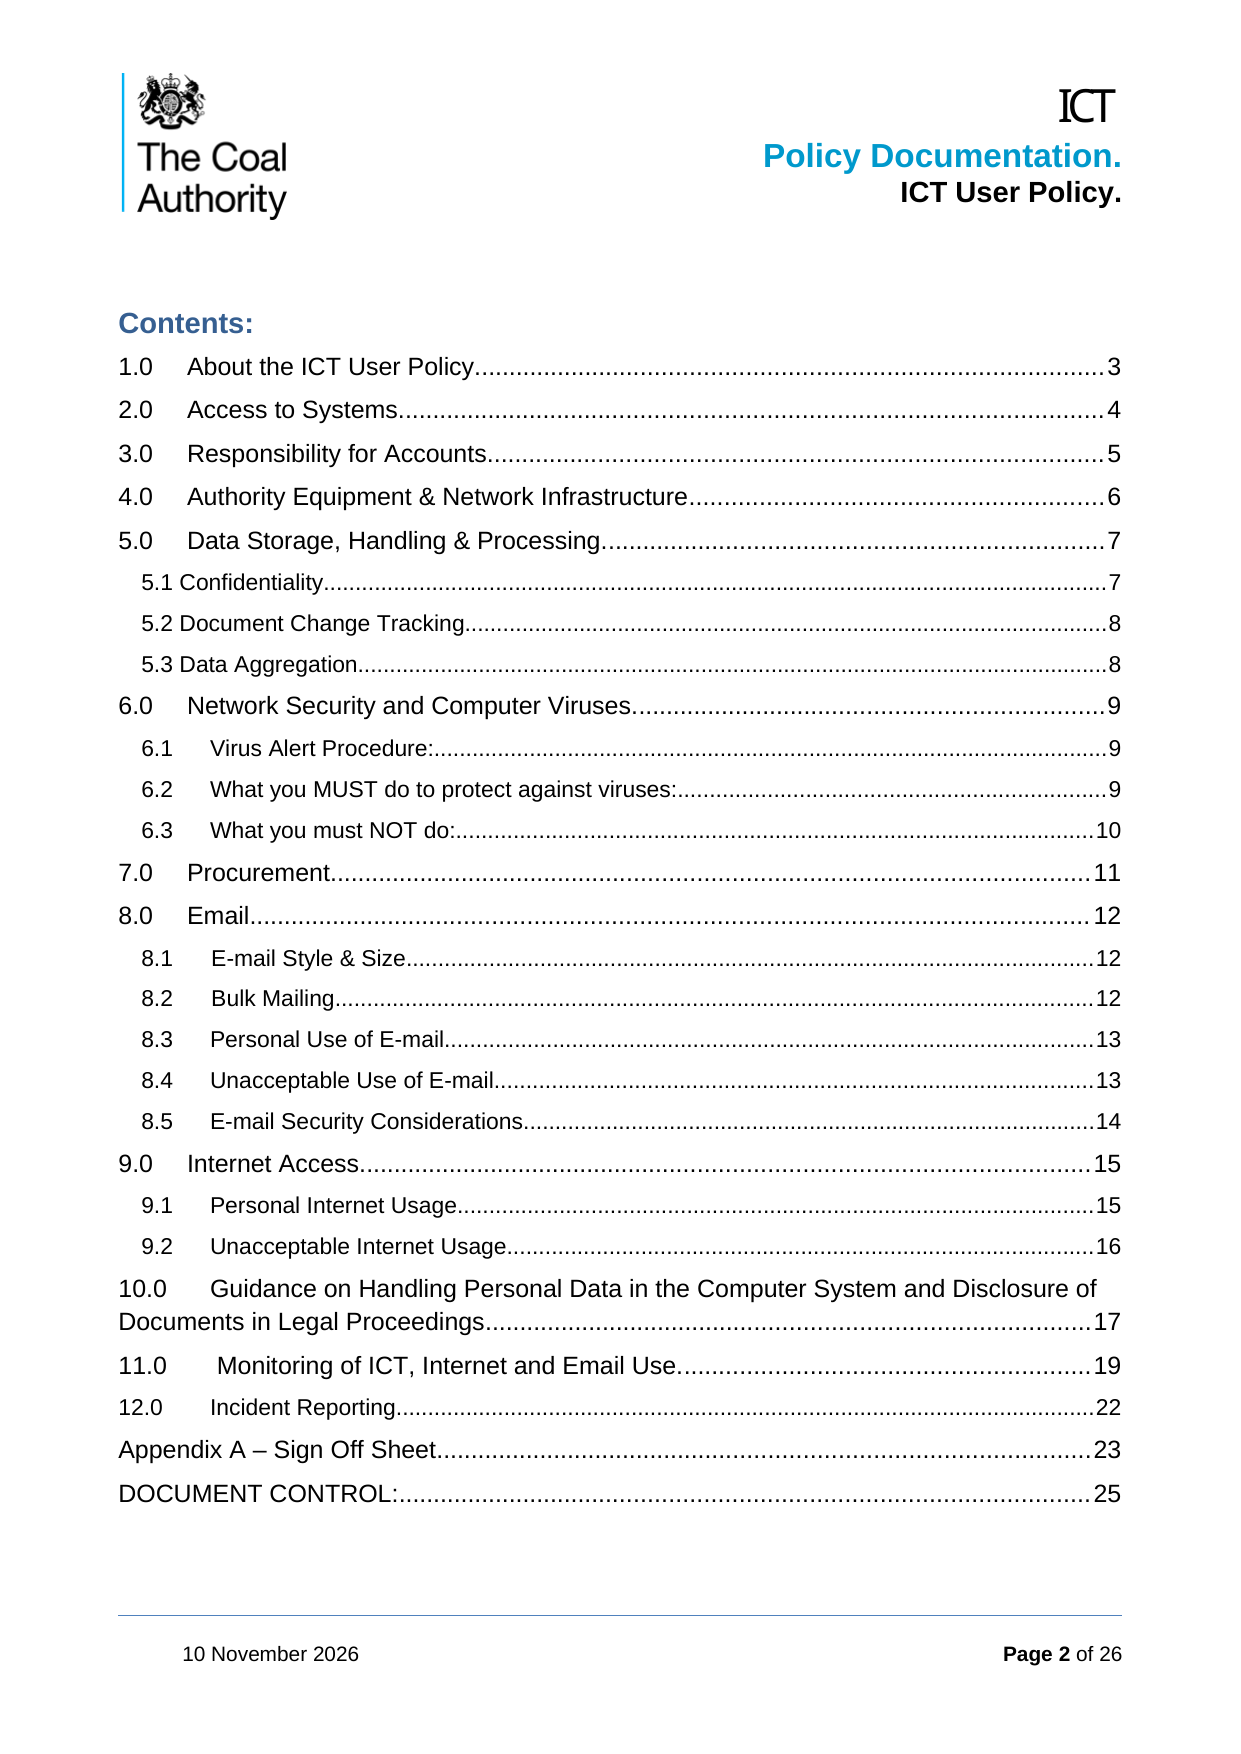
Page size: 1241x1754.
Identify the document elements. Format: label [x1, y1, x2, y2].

picture [121, 73, 287, 220]
